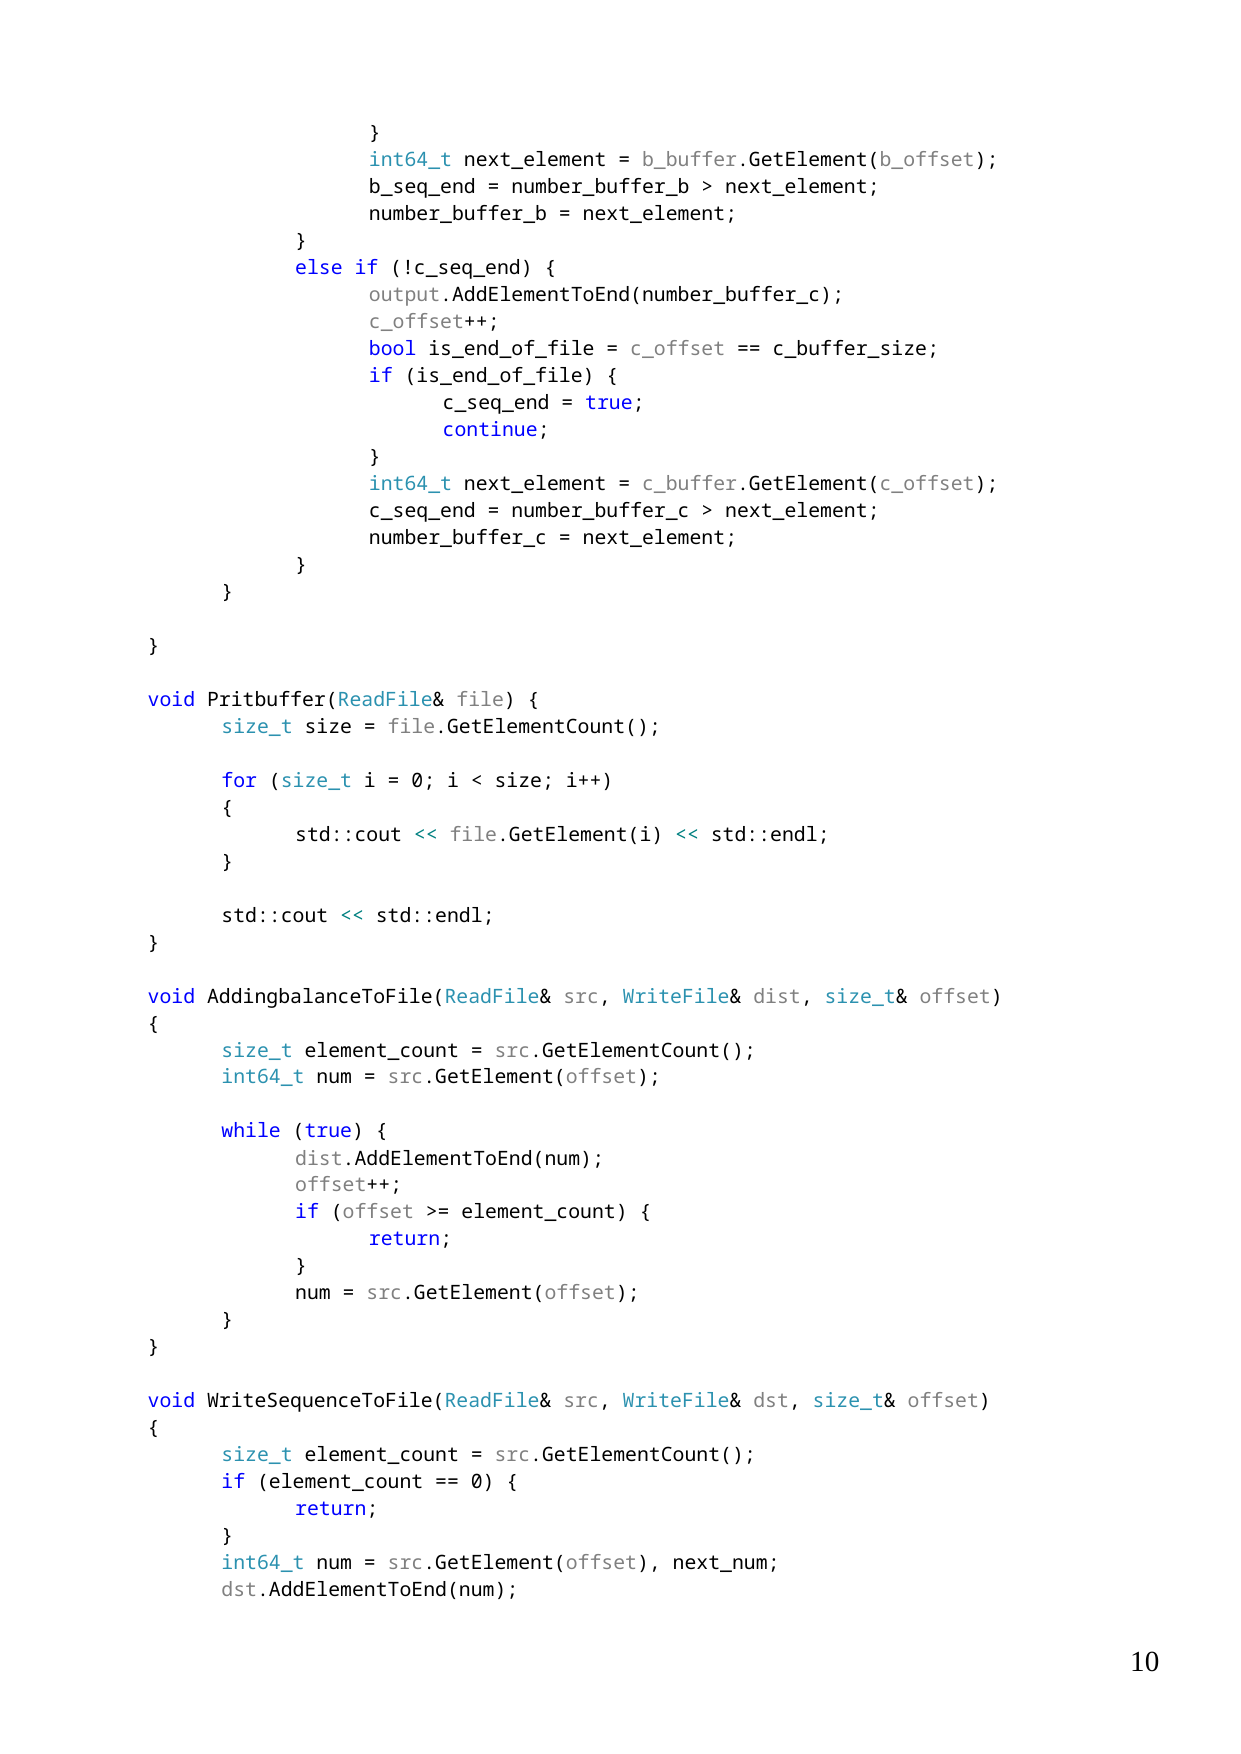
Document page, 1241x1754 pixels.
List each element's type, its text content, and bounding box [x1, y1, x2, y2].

text } [147, 550, 1159, 577]
text { [147, 1009, 1159, 1036]
text continue; [147, 415, 1159, 442]
text } [147, 226, 1159, 253]
text } [147, 1252, 1159, 1279]
text } [147, 928, 1159, 955]
text else if (!c_seq_end) { [147, 253, 1159, 280]
text } [147, 577, 1159, 604]
text int64_t next_element = b_buffer.GetElement(b_offset); [147, 146, 1159, 172]
text num = src.GetElement(offset); [147, 1279, 1159, 1306]
text dist.AddElementToEnd(num); [147, 1144, 1159, 1171]
text size_t size = file.GetElementCount(); [147, 712, 1159, 739]
text { [147, 793, 1159, 820]
text } [147, 1333, 1159, 1359]
text dst.AddElementToEnd(num); [147, 1575, 1159, 1602]
text } [147, 631, 1159, 658]
text c_offset++; [147, 307, 1159, 334]
text b_seq_end = number_buffer_b > next_element; [147, 172, 1159, 199]
text } [147, 1521, 1159, 1548]
text c_seq_end = number_buffer_c > next_element; [147, 496, 1159, 523]
text c_seq_end = true; [147, 388, 1159, 415]
text size_t element_count = src.GetElementCount(); [147, 1441, 1159, 1467]
text output.AddElementToEnd(number_buffer_c); [147, 280, 1159, 307]
text while (true) { [147, 1117, 1159, 1144]
text return; [147, 1225, 1159, 1252]
text number_buffer_c = next_element; [147, 523, 1159, 550]
text } [147, 1306, 1159, 1333]
text size_t element_count = src.GetElementCount(); [147, 1036, 1159, 1063]
text if (offset >= element_count) { [147, 1198, 1159, 1225]
text } [147, 118, 1159, 146]
text for (size_t i = 0; i < size; i++) [147, 766, 1159, 793]
text void AddingbalanceToFile(ReadFile& src, WriteFile& dist, size_t& offset) [147, 982, 1159, 1009]
text std::cout << std::endl; [147, 901, 1159, 928]
text number_buffer_b = next_element; [147, 199, 1159, 226]
text } [147, 847, 1159, 874]
text { [147, 1413, 1159, 1441]
text offset++; [147, 1171, 1159, 1198]
text bool is_end_of_file = c_offset == c_buffer_size; [147, 334, 1159, 361]
text void Pritbuffer(ReadFile& file) { [147, 685, 1159, 712]
text int64_t num = src.GetElement(offset); [147, 1063, 1159, 1090]
text int64_t next_element = c_buffer.GetElement(c_offset); [147, 469, 1159, 496]
text if (is_end_of_file) { [147, 361, 1159, 388]
text void WriteSequenceToFile(ReadFile& src, WriteFile& dst, size_t& offset) [147, 1387, 1159, 1413]
text if (element_count == 0) { [147, 1467, 1159, 1494]
text int64_t num = src.GetElement(offset), next_num; [147, 1548, 1159, 1575]
text } [147, 442, 1159, 469]
text std::cout << file.GetElement(i) << std::endl; [147, 820, 1159, 847]
text return; [147, 1494, 1159, 1521]
